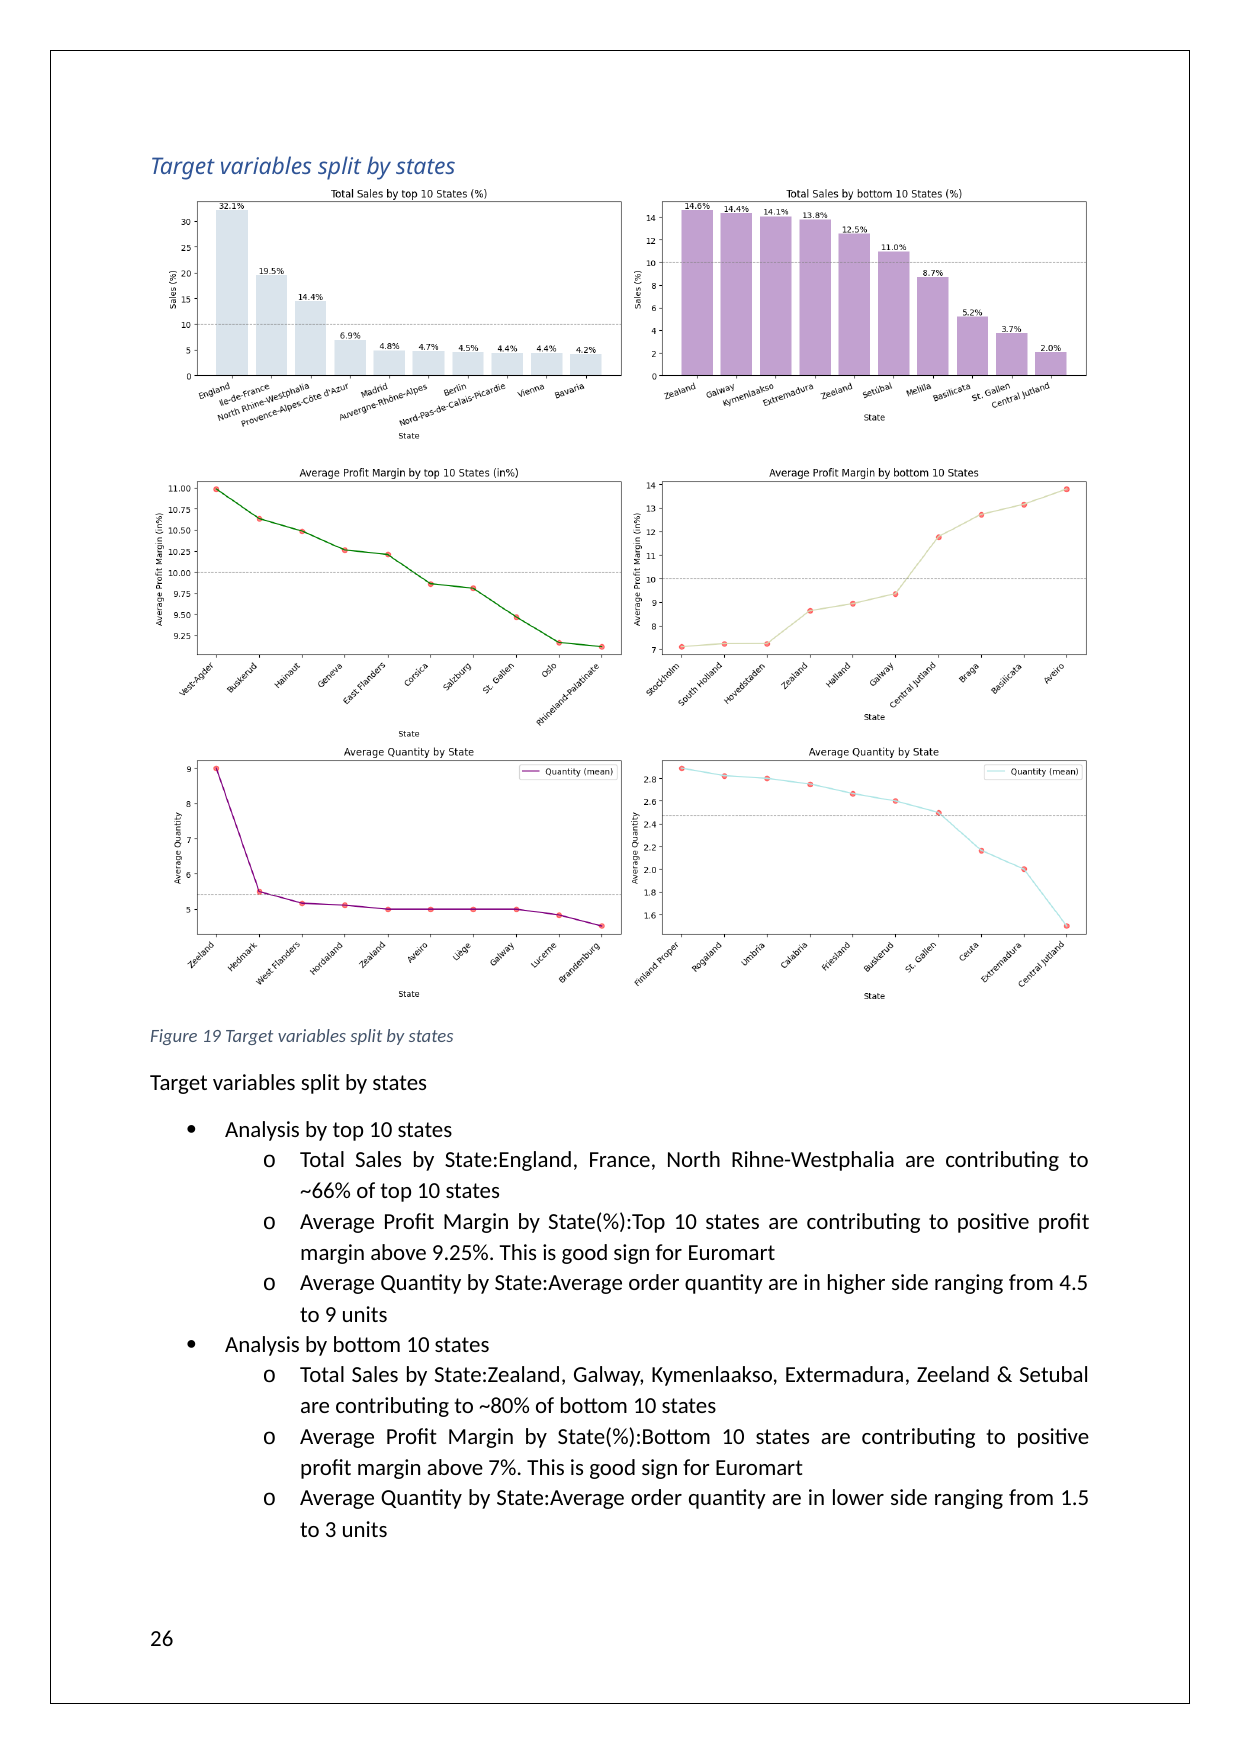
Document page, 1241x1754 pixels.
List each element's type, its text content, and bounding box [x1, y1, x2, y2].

list Analysis by top 10 states [187, 1115, 1090, 1143]
list Analysis by bottom 10 states [187, 1330, 1090, 1358]
picture [150, 183, 1091, 1006]
list Total Sales by State:England, France, North Rihne-Westphalia are contributing to ~66% of top 10 states [262, 1145, 1090, 1205]
list Total Sales by State:Zealand, Galway, Kymenlaakso, Extermadura, Zeeland & Setubal are contributing to ~80% of bottom 10 states [262, 1360, 1090, 1419]
list Average Quantity by State:Average order quantity are in lower side ranging from 1.5 to 3 units [262, 1483, 1090, 1543]
text Target variables split by states [150, 1068, 1090, 1096]
list Average Quantity by State:Average order quantity are in higher side ranging from 4.5 to 9 units [262, 1268, 1090, 1328]
list Average Profit Margin by State(%):Bottom 10 states are contributing to positive profit margin above 7%. This is good sign for Euromart [262, 1422, 1090, 1481]
list Average Profit Margin by State(%):Top 10 states are contributing to positive profit margin above 9.25%. This is good sign for Euromart [262, 1207, 1090, 1266]
subtitle Target variables split by states [150, 150, 1090, 181]
